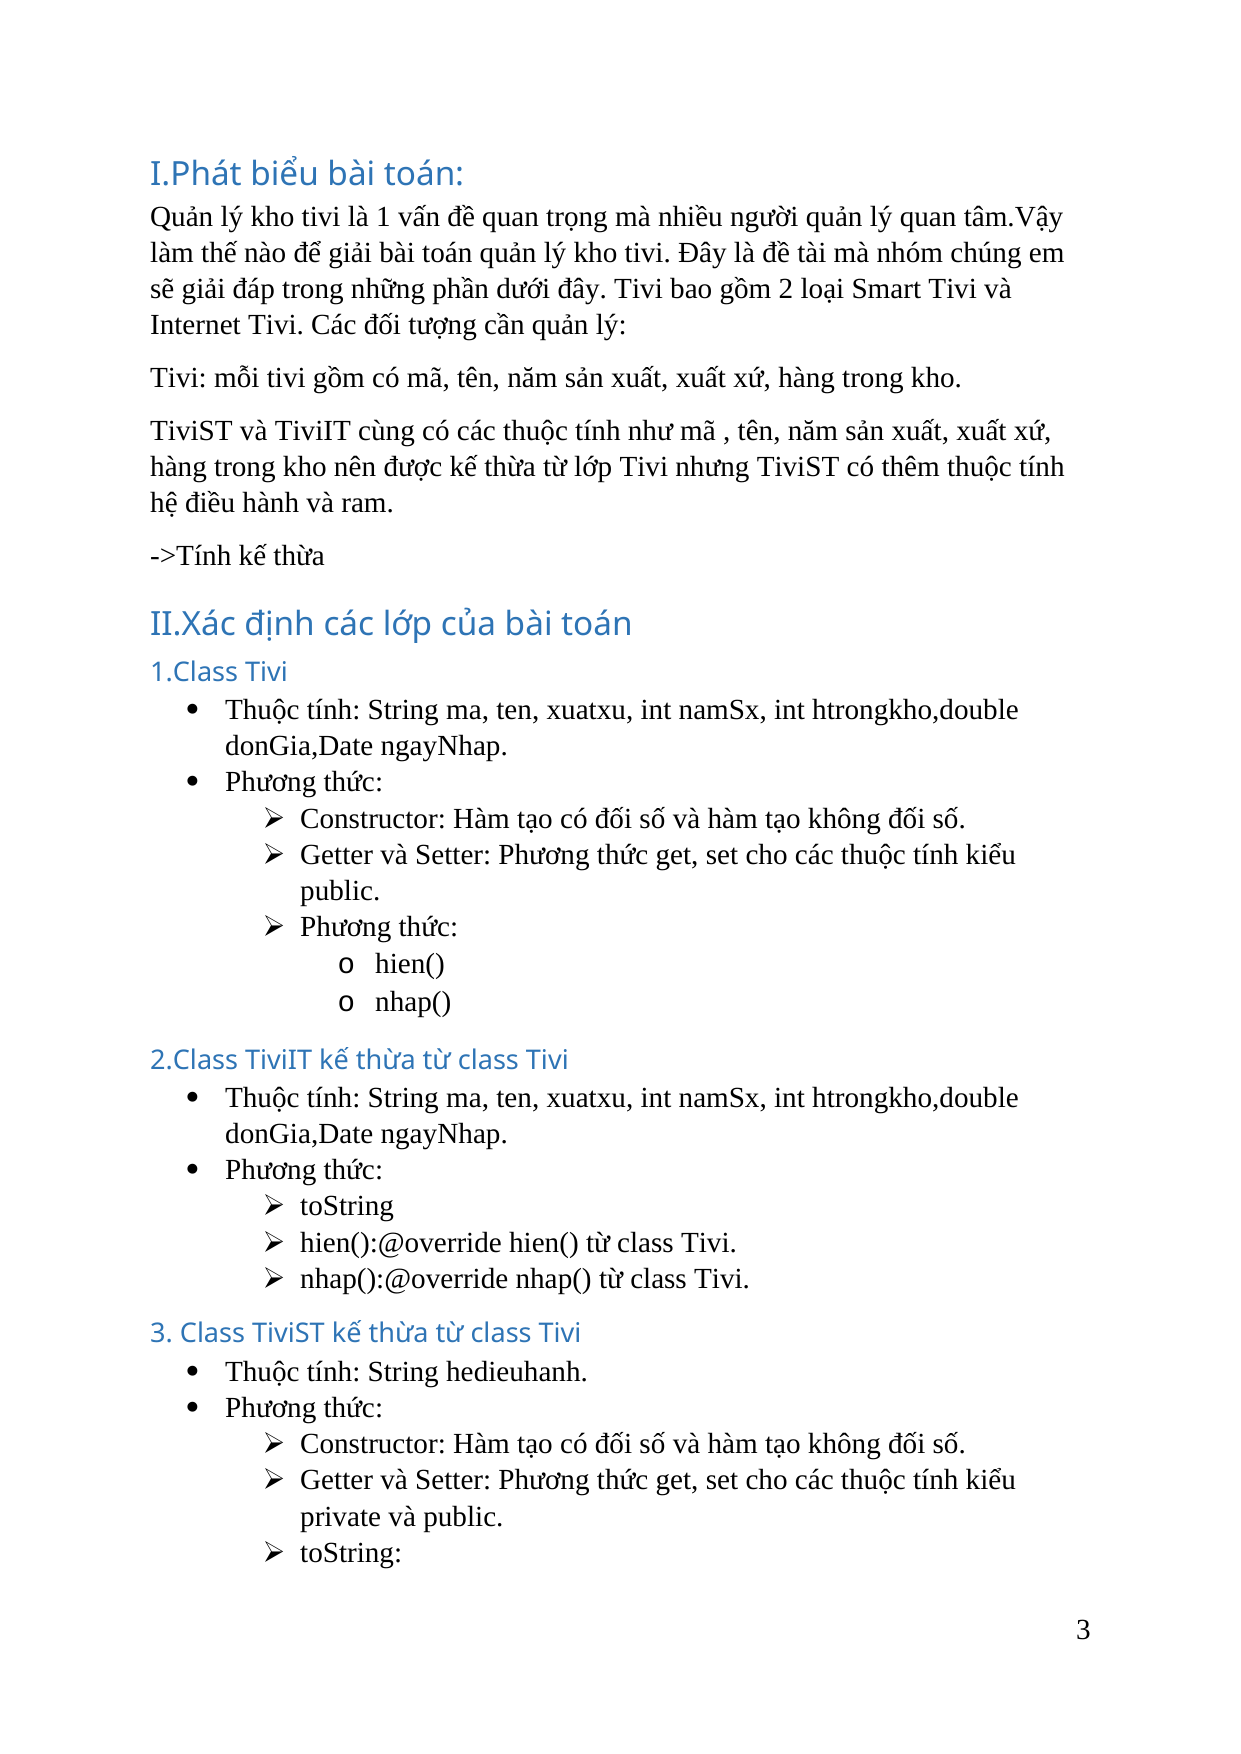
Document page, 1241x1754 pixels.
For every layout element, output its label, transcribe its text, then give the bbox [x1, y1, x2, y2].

list nhap() [337, 984, 1090, 1021]
list hien() [337, 946, 1090, 982]
text ->Tính kế thừa [150, 538, 1090, 572]
list nhap():@override nhap() từ class Tivi. [262, 1261, 1090, 1295]
list Phương thức: [187, 1152, 1090, 1186]
list Getter và Setter: Phương thức get, set cho các thuộc tính kiểu private và public. [262, 1462, 1090, 1532]
subtitle II.Xác định các lớp của bài toán [150, 599, 1090, 645]
list hien():@override hien() từ class Tivi. [262, 1225, 1090, 1258]
list Phương thức: [187, 764, 1090, 798]
subtitle 3. Class TiviST kế thừa từ class Tivi [150, 1314, 1090, 1351]
list Constructor: Hàm tạo có đối số và hàm tạo không đối số. [262, 801, 1090, 834]
subtitle 1.Class Tivi [150, 652, 1090, 689]
text Quản lý kho tivi là 1 vấn đề quan trọng mà nhiều người quản lý quan tâm.Vậy làm thế nào để giải bài toán quản lý kho tivi. Đây là đề tài mà nhóm chúng em sẽ giải đáp trong những phần dưới đây. Tivi bao gồm 2 loại Smart Tivi và Internet Tivi. Các đối tượng cần quản lý: [150, 199, 1090, 341]
list toString: [262, 1535, 1090, 1568]
list Thuộc tính: String ma, ten, xuatxu, int namSx, int htrongkho,double donGia,Date ngayNhap. [187, 692, 1090, 762]
list Constructor: Hàm tạo có đối số và hàm tạo không đối số. [262, 1426, 1090, 1460]
list Phương thức: [262, 909, 1090, 943]
list Thuộc tính: String ma, ten, xuatxu, int namSx, int htrongkho,double donGia,Date ngayNhap. [187, 1080, 1090, 1150]
text TiviST và TiviIT cùng có các thuộc tính như mã , tên, năm sản xuất, xuất xứ, hàng trong kho nên được kế thừa từ lớp Tivi nhưng TiviST có thêm thuộc tính hệ điều hành và ram. [150, 413, 1090, 519]
list Thuộc tính: String hedieuhanh. [187, 1354, 1090, 1387]
list Getter và Setter: Phương thức get, set cho các thuộc tính kiểu public. [262, 837, 1090, 907]
subtitle 2.Class TiviIT kế thừa từ class Tivi [150, 1040, 1090, 1077]
text Tivi: mỗi tivi gồm có mã, tên, năm sản xuất, xuất xứ, hàng trong kho. [150, 360, 1090, 394]
list toString [262, 1188, 1090, 1222]
list Phương thức: [187, 1390, 1090, 1424]
subtitle I.Phát biểu bài toán: [150, 150, 1090, 195]
